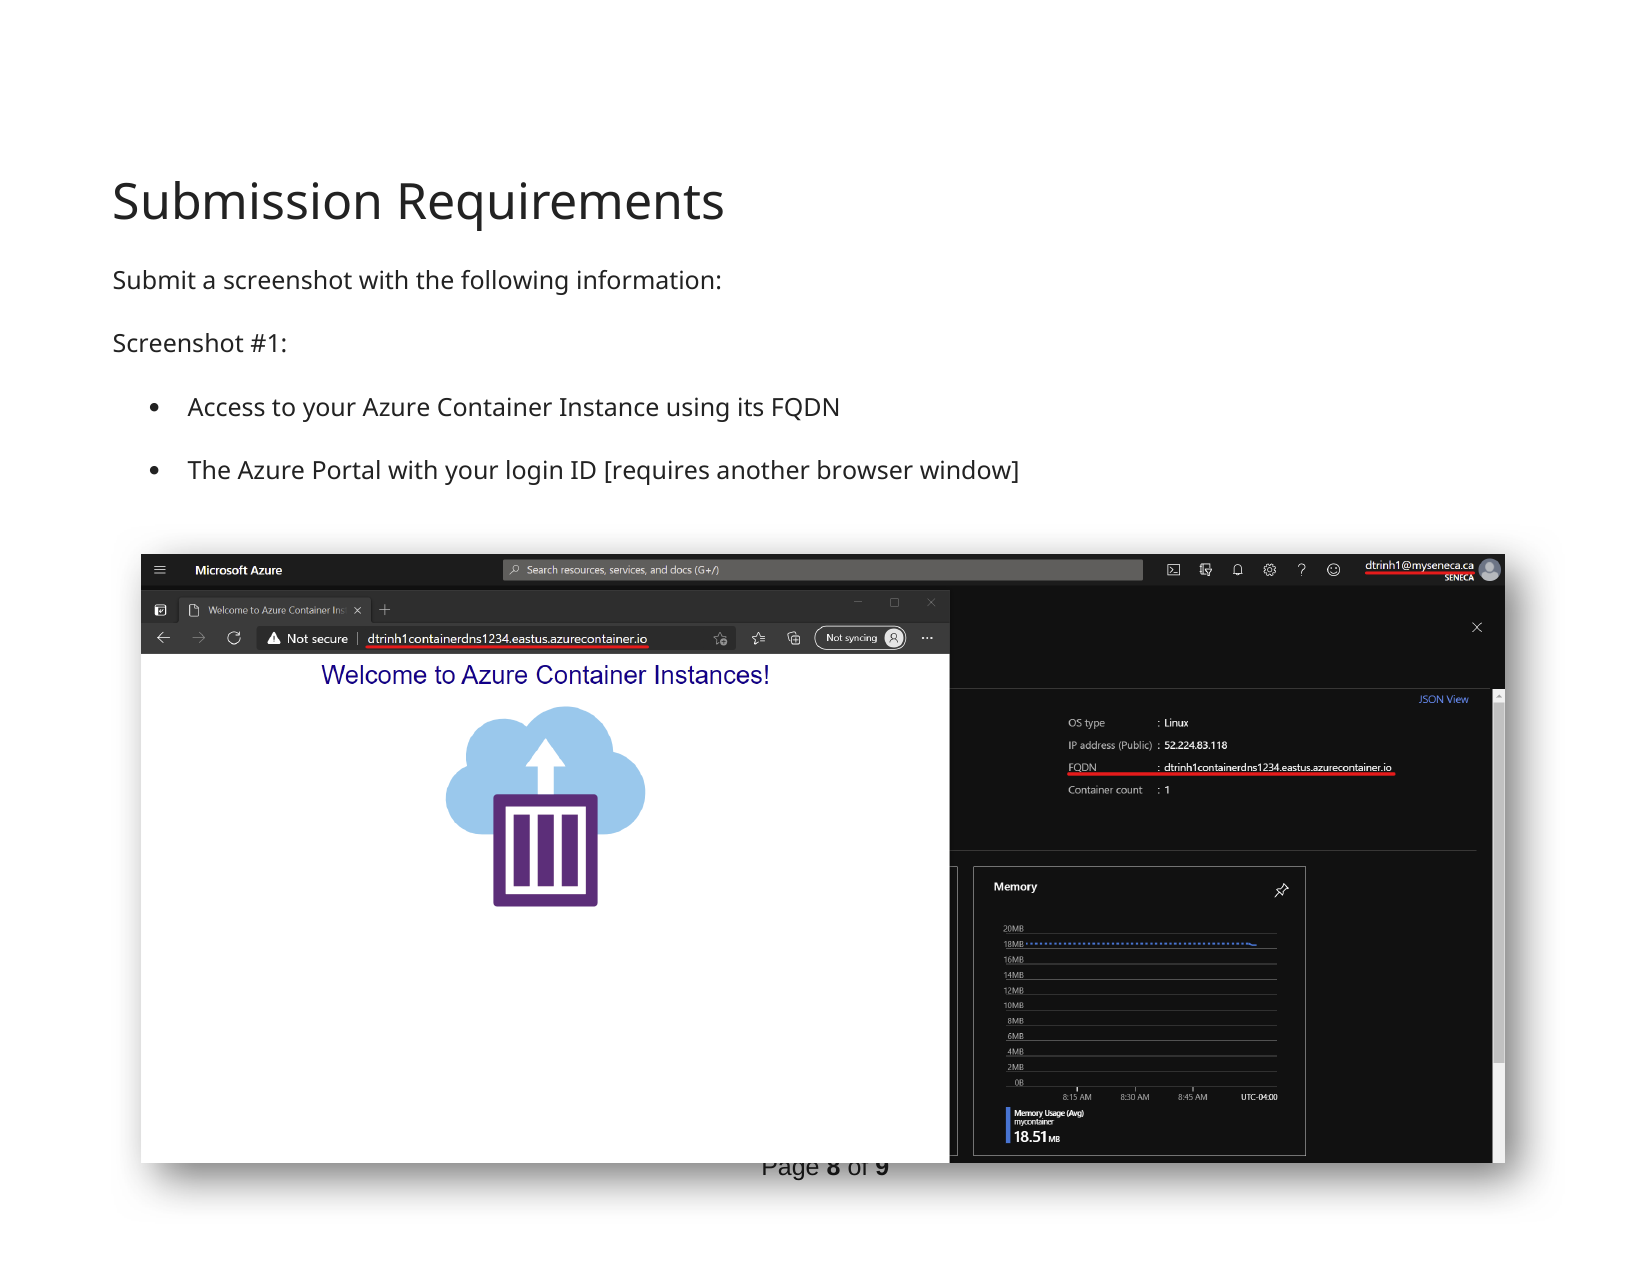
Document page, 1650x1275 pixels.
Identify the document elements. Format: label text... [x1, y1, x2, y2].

picture [141, 554, 1505, 1163]
list The Azure Portal with your login ID [requires another browser window] [150, 453, 1537, 487]
list Access to your Azure Container Instance using its FQDN [150, 389, 1537, 423]
text Screenshot #1: [112, 326, 1537, 360]
subtitle Submission Requirements [112, 166, 1537, 234]
text Submit a screenshot with the following information: [112, 263, 1537, 297]
